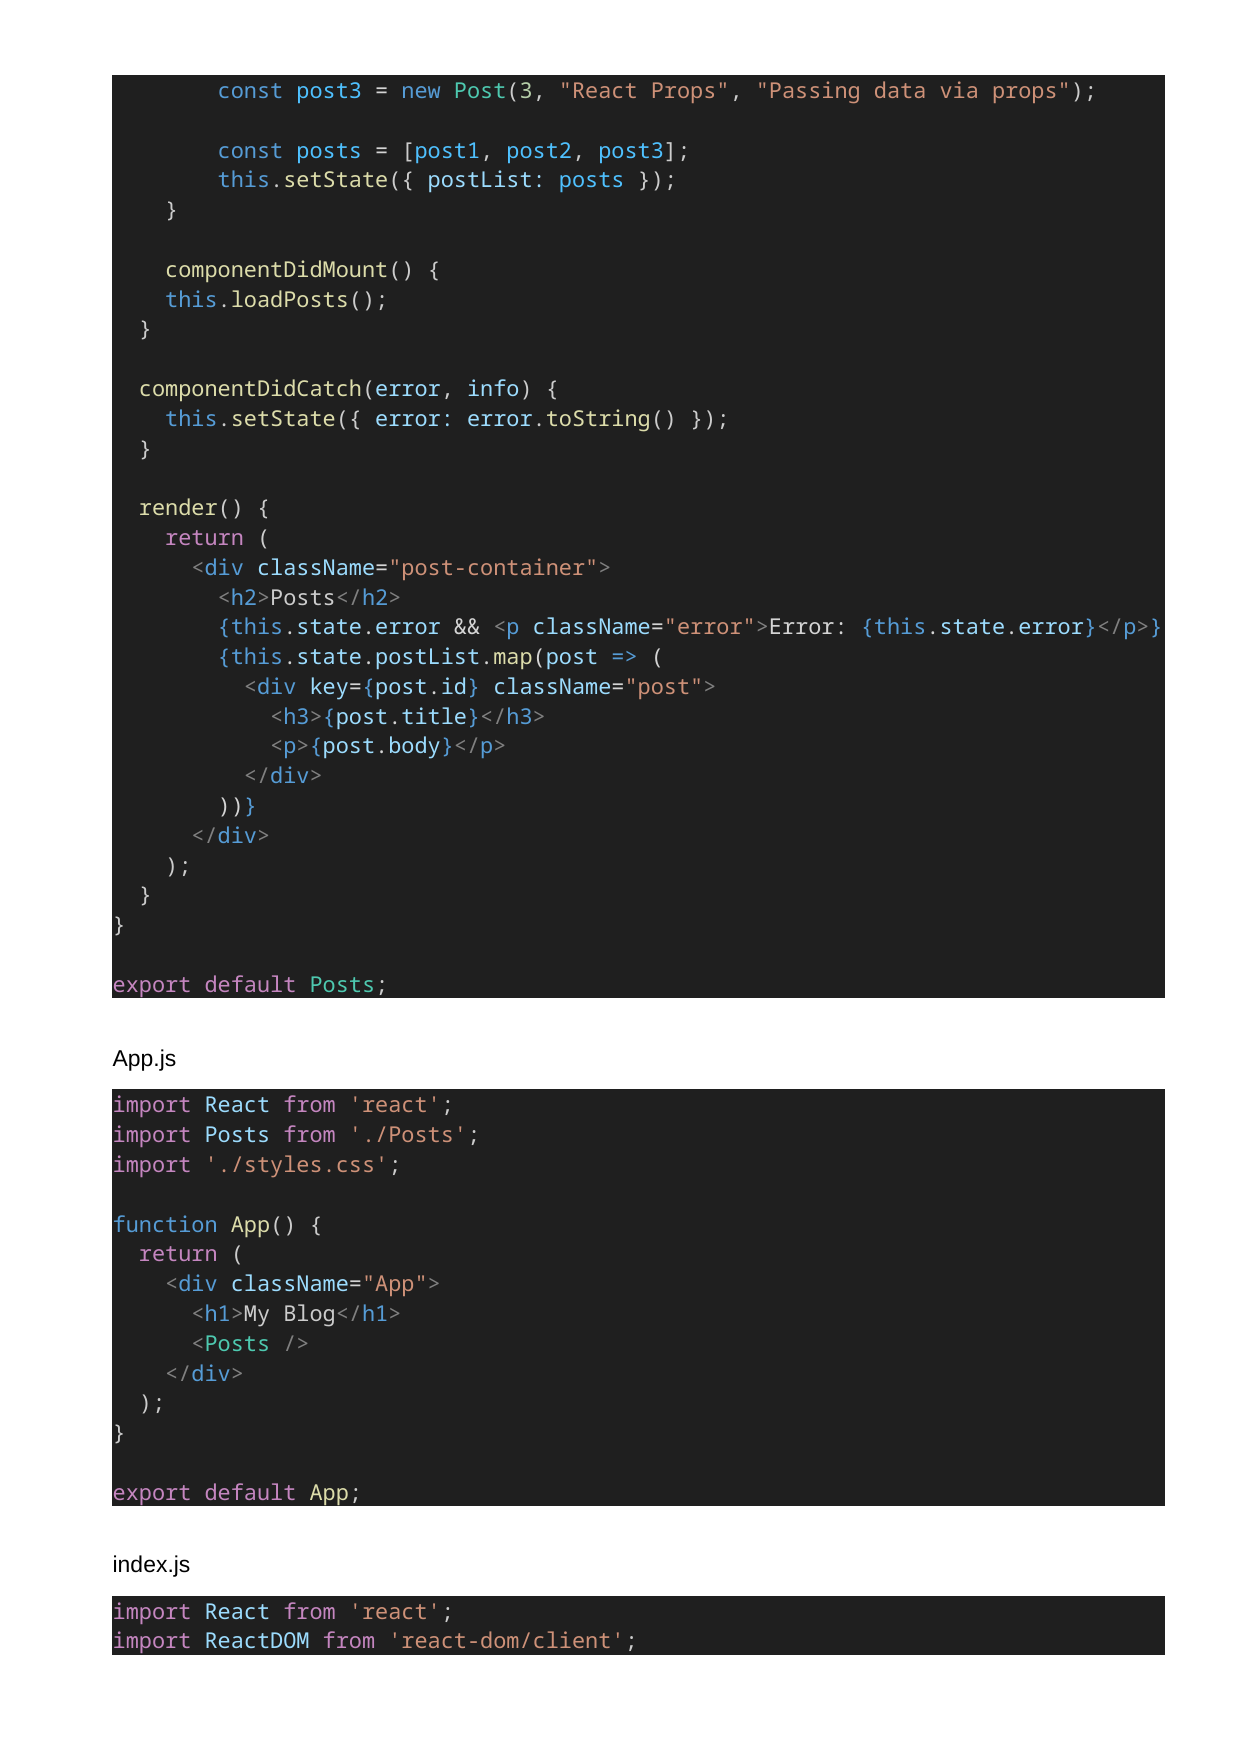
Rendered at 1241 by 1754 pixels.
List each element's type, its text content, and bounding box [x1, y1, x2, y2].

text </div> [112, 820, 1165, 849]
text App.js [112, 1045, 1165, 1071]
text export default Posts; [112, 969, 1165, 998]
text {this.state.postList.map(post => ( [112, 641, 1165, 671]
text } [112, 1417, 1165, 1447]
text render() { [112, 492, 1165, 522]
text componentDidCatch(error, info) { [112, 373, 1165, 403]
text } [112, 194, 1165, 224]
text <h2>Posts</h2> [112, 581, 1165, 611]
text return ( [112, 522, 1165, 552]
text <div key={post.id} className="post"> [112, 671, 1165, 701]
text <h1>My Blog</h1> [112, 1298, 1165, 1328]
text <p>{post.body}</p> [112, 730, 1165, 760]
text import React from 'react'; [112, 1596, 1165, 1625]
text <h3>{post.title}</h3> [112, 701, 1165, 730]
text </div> [112, 1357, 1165, 1387]
text index.js [112, 1551, 1165, 1577]
text ); [112, 849, 1165, 879]
text </div> [112, 760, 1165, 790]
text <Posts /> [112, 1328, 1165, 1357]
text ))} [112, 790, 1165, 820]
text return ( [112, 1238, 1165, 1268]
text const post3 = new Post(3, "React Props", "Passing data via props"); [112, 75, 1165, 105]
text import './styles.css'; [112, 1149, 1165, 1179]
text import React from 'react'; [112, 1089, 1165, 1119]
text } [112, 432, 1165, 462]
text } [112, 909, 1165, 939]
text import ReactDOM from 'react-dom/client'; [112, 1625, 1165, 1655]
text <div className="App"> [112, 1268, 1165, 1298]
text <div className="post-container"> [112, 552, 1165, 581]
text } [112, 879, 1165, 909]
text } [112, 313, 1165, 343]
text componentDidMount() { [112, 254, 1165, 283]
text const posts = [post1, post2, post3]; [112, 134, 1165, 164]
text this.setState({ error: error.toString() }); [112, 403, 1165, 432]
text this.setState({ postList: posts }); [112, 164, 1165, 194]
text ); [112, 1387, 1165, 1417]
text function App() { [112, 1208, 1165, 1238]
text {this.state.error && <p className="error">Error: {this.state.error}</p>} [112, 611, 1165, 641]
text import Posts from './Posts'; [112, 1119, 1165, 1149]
text export default App; [112, 1477, 1165, 1506]
text this.loadPosts(); [112, 283, 1165, 313]
